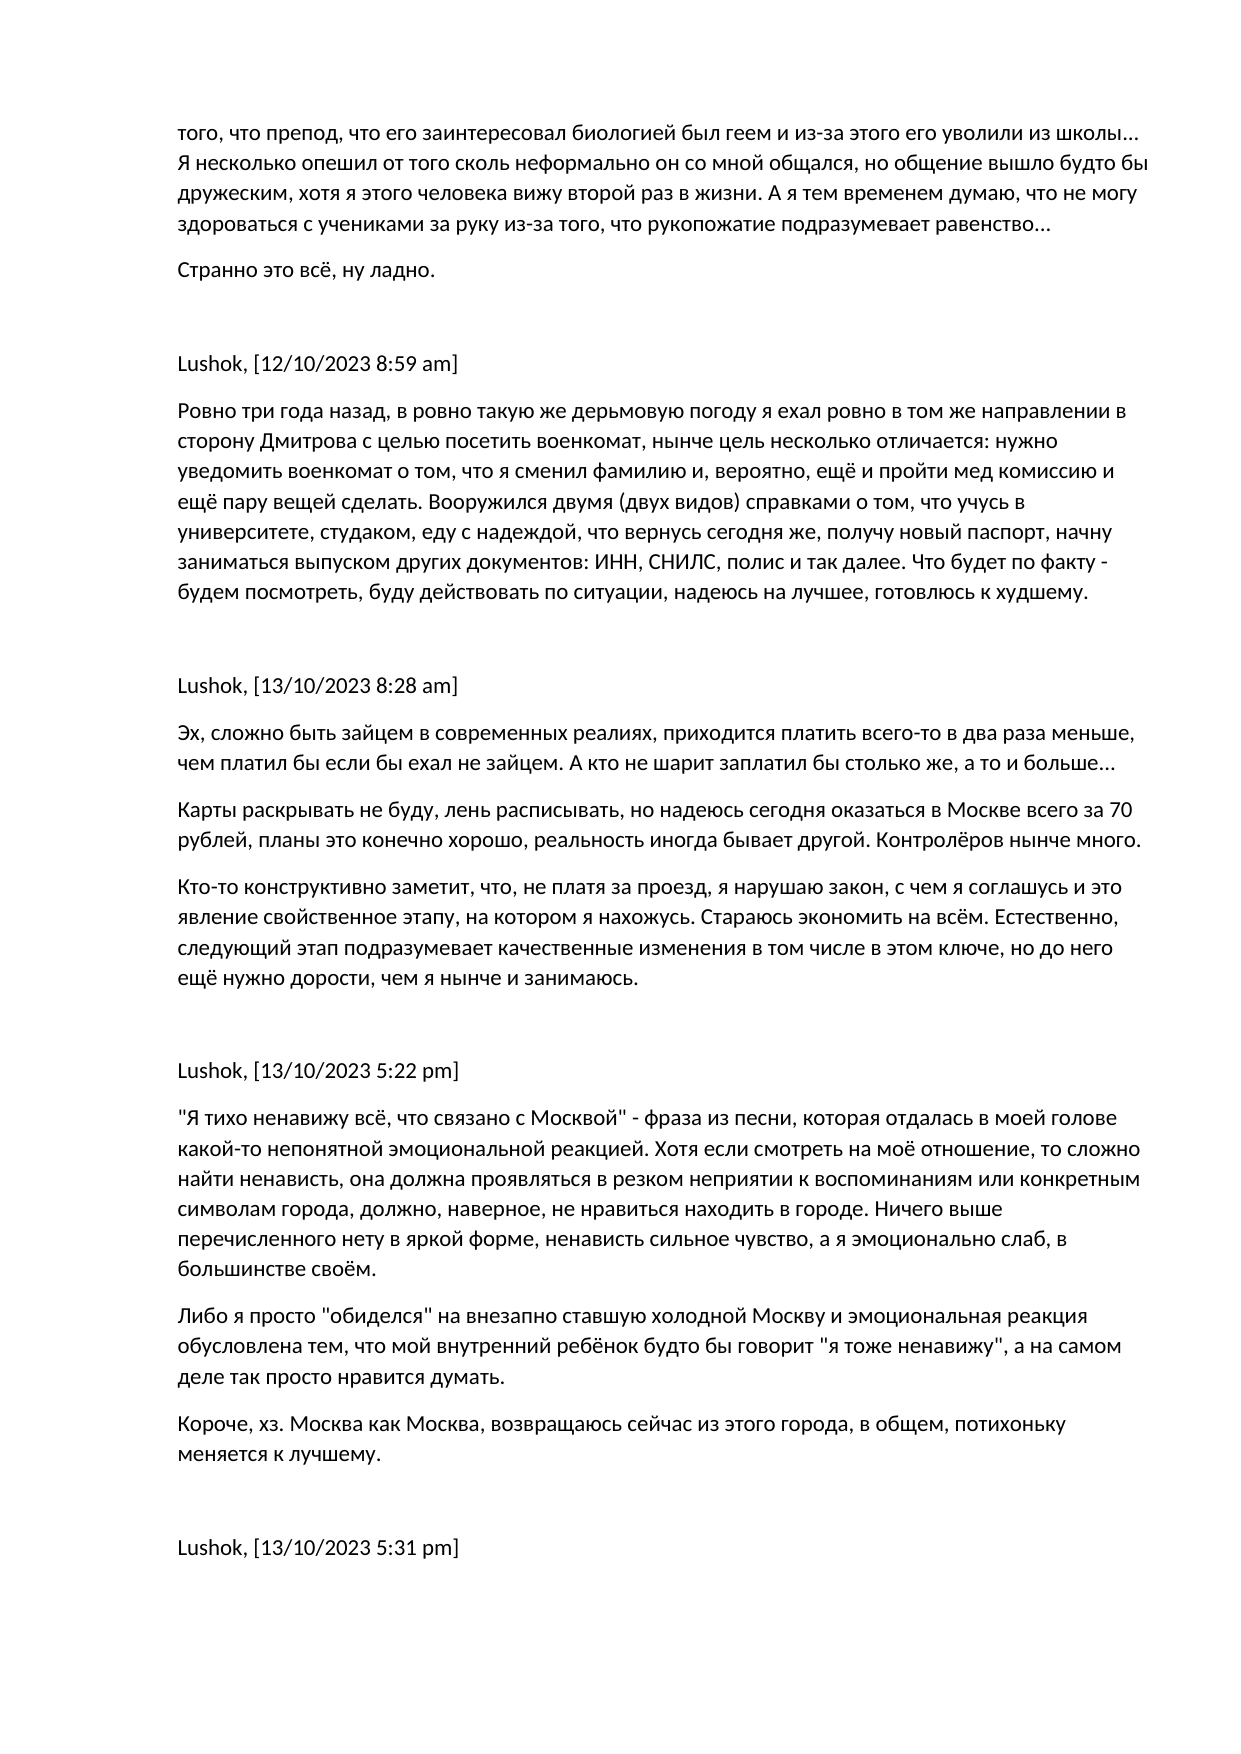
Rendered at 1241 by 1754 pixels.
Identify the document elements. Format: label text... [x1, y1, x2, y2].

text Карты раскрывать не буду, лень расписывать, но надеюсь сегодня оказаться в Москве всего за 70 рублей, планы это конечно хорошо, реальность иногда бывает другой. Контролёров нынче много. [177, 795, 1152, 853]
text Lushok, [13/10/2023 5:31 pm] [177, 1533, 1152, 1561]
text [177, 118, 1152, 237]
text Либо я просто "обиделся" на внезапно ставшую холодной Москву и эмоциональная реакция обусловлена тем, что мой внутренний ребёнок будто бы говорит "я тоже ненавижу", а на самом деле так просто нравится думать. [177, 1301, 1152, 1390]
text Эх, сложно быть зайцем в современных реалиях, приходится платить всего-то в два раза меньше, чем платил бы если бы ехал не зайцем. А кто не шарит заплатил бы столько же, а то и больше... [177, 718, 1152, 776]
text Lushok, [13/10/2023 5:22 pm] [177, 1057, 1152, 1085]
text "Я тихо ненавижу всё, что связано с Москвой" - фраза из песни, которая отдалась в моей голове какой-то непонятной эмоциональной реакцией. Хотя если смотреть на моё отношение, то сложно найти ненависть, она должна проявляться в резком неприятии к воспоминаниям или конкретным символам города, должно, наверное, не нравиться находить в городе. Ничего выше перечисленного нету в яркой форме, ненависть сильное чувство, а я эмоционально слаб, в большинстве своём. [177, 1103, 1152, 1283]
text Короче, хз. Москва как Москва, возвращаюсь сейчас из этого города, в общем, потихоньку меняется к лучшему. [177, 1409, 1152, 1467]
text Lushok, [12/10/2023 8:59 am] [177, 349, 1152, 377]
text Ровно три года назад, в ровно такую же дерьмовую погоду я ехал ровно в том же направлении в сторону Дмитрова с целью посетить военкомат, нынче цель несколько отличается: нужно уведомить военкомат о том, что я сменил фамилию и, вероятно, ещё и пройти мед комиссию и ещё пару вещей сделать. Вооружился двумя (двух видов) справками о том, что учусь в университете, студаком, еду с надеждой, что вернусь сегодня же, получу новый паспорт, начну заниматься выпуском других документов: ИНН, СНИЛС, полис и так далее. Что будет по факту - будем посмотреть, буду действовать по ситуации, надеюсь на лучшее, готовлюсь к худшему. [177, 396, 1152, 606]
text Lushok, [13/10/2023 8:28 am] [177, 671, 1152, 699]
text Кто-то конструктивно заметит, что, не платя за проезд, я нарушаю закон, с чем я соглашусь и это явление свойственное этапу, на котором я нахожусь. Стараюсь экономить на всём. Естественно, следующий этап подразумевает качественные изменения в том числе в этом ключе, но до него ещё нужно дорости, чем я нынче и занимаюсь. [177, 872, 1152, 991]
text Странно это всё, ну ладно. [177, 256, 1152, 284]
